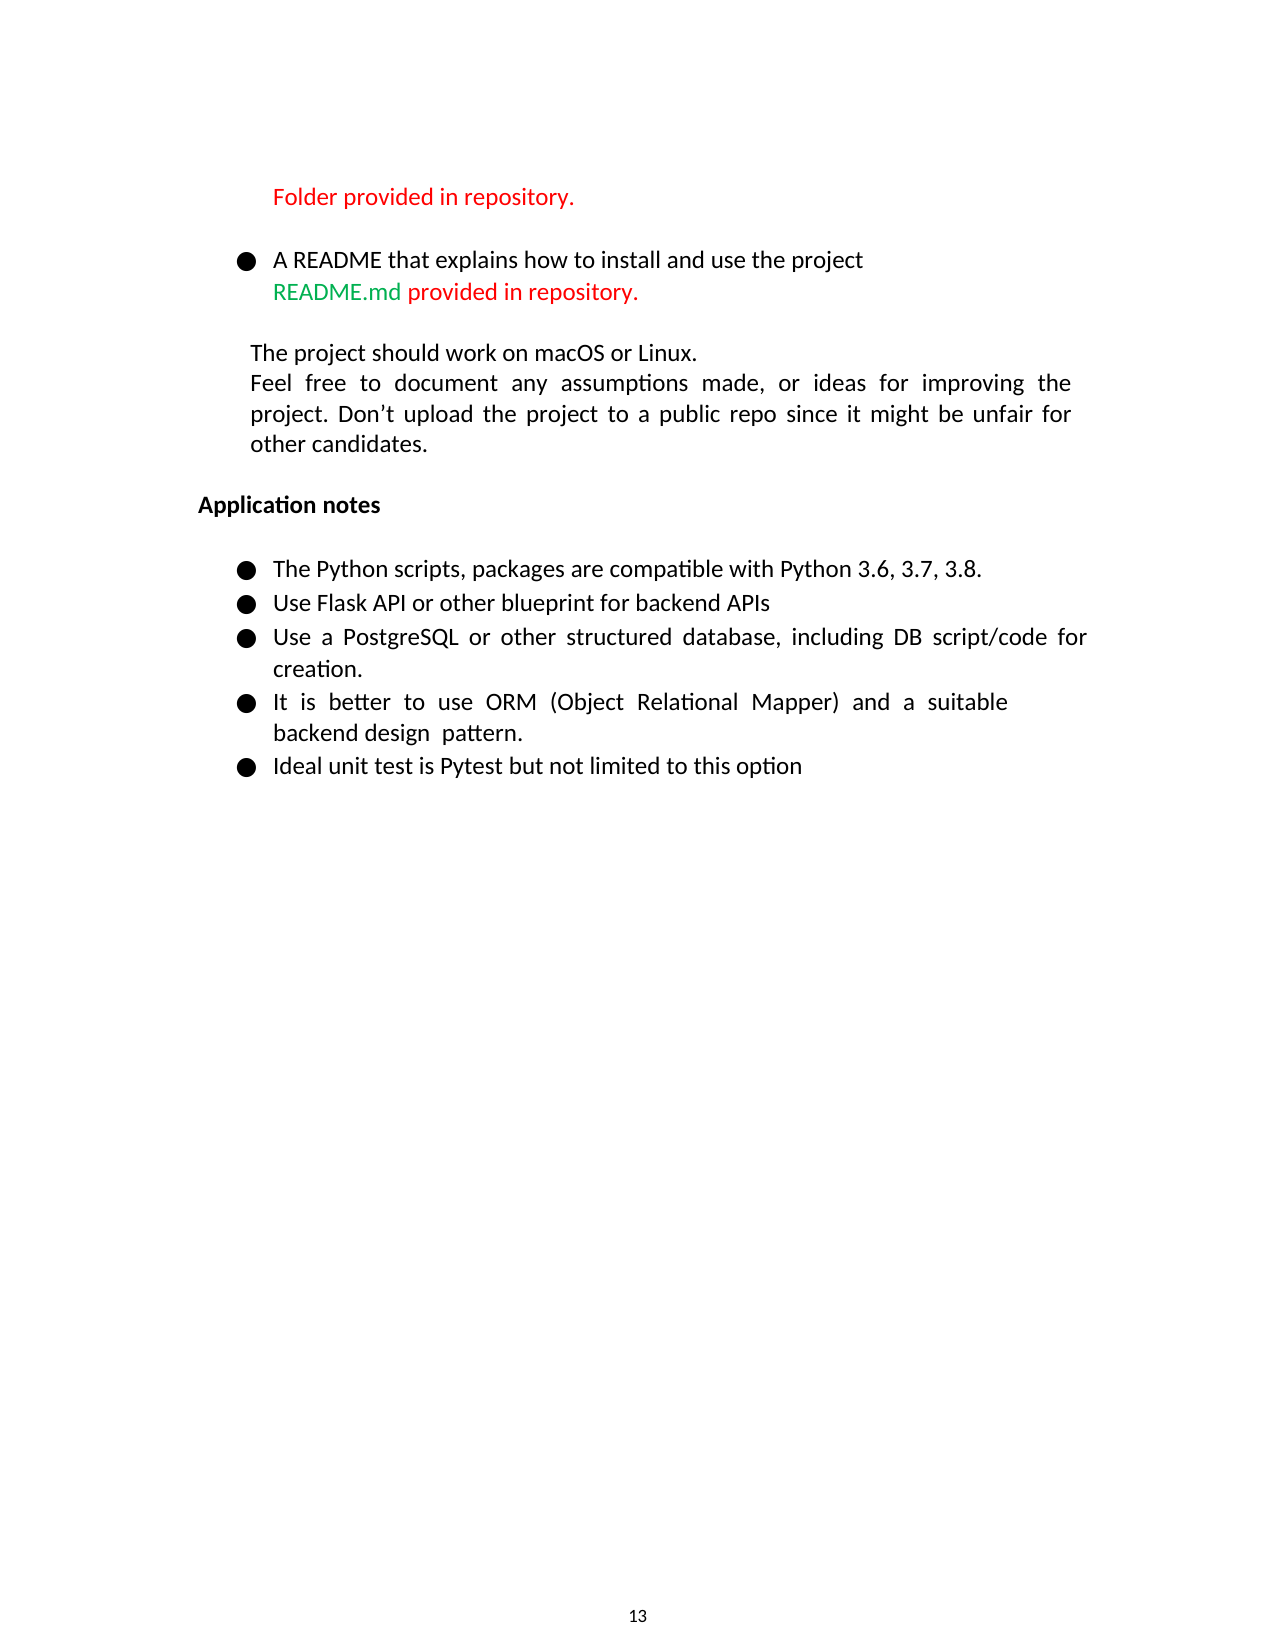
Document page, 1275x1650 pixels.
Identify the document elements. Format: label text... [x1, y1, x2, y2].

list README.md provided in repository. [273, 276, 1087, 307]
list The Python scripts, packages are compatible with Python 3.6, 3.7, 3.8. [235, 551, 1087, 585]
text Feel free to document any assumptions made, or ideas for improving the project. Don’t upload the project to a public repo since it might be unfair for other candidates. [250, 368, 1071, 459]
list It is better to use ORM (Object Relational Mapper) and a suitable backend design pattern. [235, 683, 1008, 748]
list Use Flask API or other blueprint for backend APIs [235, 585, 1087, 619]
subtitle Application notes [198, 490, 1087, 520]
list A README that explains how to install and use the project [235, 242, 1087, 276]
list Use a PostgreSQL or other structured database, including DB script/code for creation. [235, 619, 1087, 683]
list Ideal unit test is Pytest but not limited to this option [235, 748, 1087, 782]
list Folder provided in repository. [273, 181, 1087, 211]
text The project should work on macOS or Linux. [250, 337, 1087, 368]
